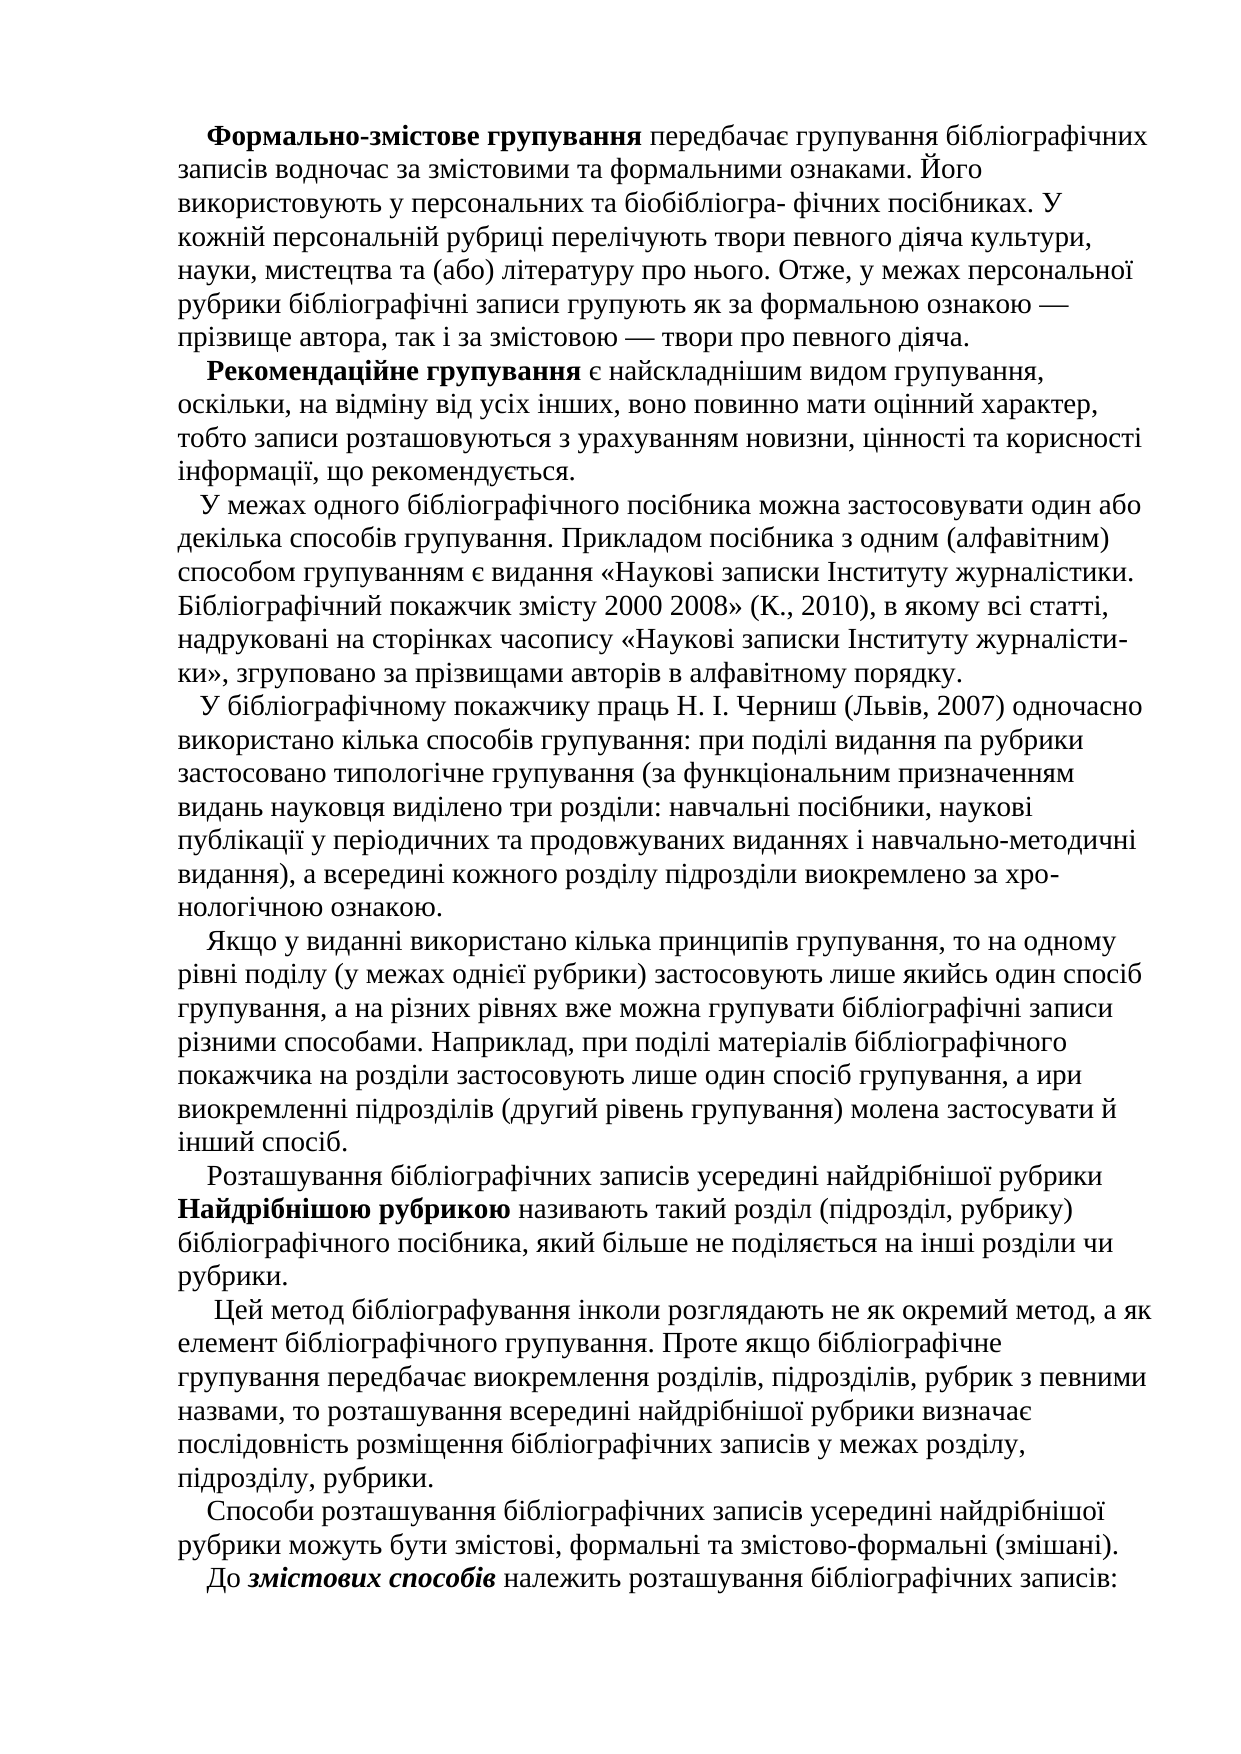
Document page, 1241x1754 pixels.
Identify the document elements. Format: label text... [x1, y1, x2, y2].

text До змістових способів належить розташування бібліографічних записів: [177, 1560, 1152, 1594]
text Розташування бібліографічних записів усередині найдрібнішої рубрики [177, 1158, 1152, 1191]
text У межах одного бібліографічного посібника можна застосовувати один або декілька способів групування. Прикладом посібника з одним (алфавітним) способом групуванням є видання «Наукові записки Інституту журналістики. Бібліографічний покажчик змісту 2000 2008» (К., 2010), в якому всі статті, надруковані на сторінках часопису «Наукові записки Інституту журналістики», згруповано за прізвищами авторів в алфавітному порядку. [177, 487, 1152, 688]
text Якщо у виданні використано кілька принципів групування, то на одному рівні поділу (у межах однієї рубрики) застосовують лише якийсь один спосіб групування, а на різних рівнях вже можна групувати бібліографічні записи різними способами. Наприклад, при поділі матеріалів бібліографічного покажчика на розділи застосовують лише один спосіб групування, а ири виокремленні підрозділів (другий рівень групування) молена застосувати й інший спосіб. [177, 923, 1152, 1158]
text Рекомендаційне групування є найскладнішим видом групування, оскільки, на відміну від усіх інших, воно повинно мати оцінний характер, тобто записи розташовуються з урахуванням новизни, цінності та корисності інформації, що рекомендується. [177, 353, 1152, 487]
text Способи розташування бібліографічних записів усередині найдрібнішої рубрики можуть бути змістові, формальні та змістово-формальні (змішані). [177, 1493, 1152, 1560]
text У бібліографічному покажчику праць Н. І. Черниш (Львів, 2007) одночасно використано кілька способів групування: при поділі видання па рубрики застосовано типологічне групування (за функціональним призначенням видань науковця виділено три розділи: навчальні посібники, наукові публікації у періодичних та продовжуваних виданнях і навчально-методичні видання), а всередині кожного розділу підрозділи виокремлено за хронологічною ознакою. [177, 688, 1152, 923]
text Формально-змістове групування передбачає групування бібліографічних записів водночас за змістовими та формальними ознаками. Його використовують у персональних та біобібліогра- фічних посібниках. У кожній персональній рубриці перелічують твори певного діяча культури, науки, мистецтва та (або) літературу про нього. Отже, у межах персональної рубрики бібліографічні записи групують як за формальною ознакою — прізвище автора, так і за змістовою — твори про певного діяча. [177, 118, 1152, 353]
text Найдрібнішою рубрикою називають такий розділ (підрозділ, рубрику) бібліографічного посібника, який більше не поділяється на інші розділи чи рубрики. [177, 1191, 1152, 1292]
text Цей метод бібліографування інколи розглядають не як окремий метод, а як елемент бібліографічного групування. Проте якщо бібліографічне групування передбачає виокремлення розділів, підрозділів, рубрик з певними назвами, то розташування всередині найдрібнішої рубрики визначає послідовність розміщення бібліографічних записів у межах розділу, підрозділу, рубрики. [177, 1292, 1152, 1493]
